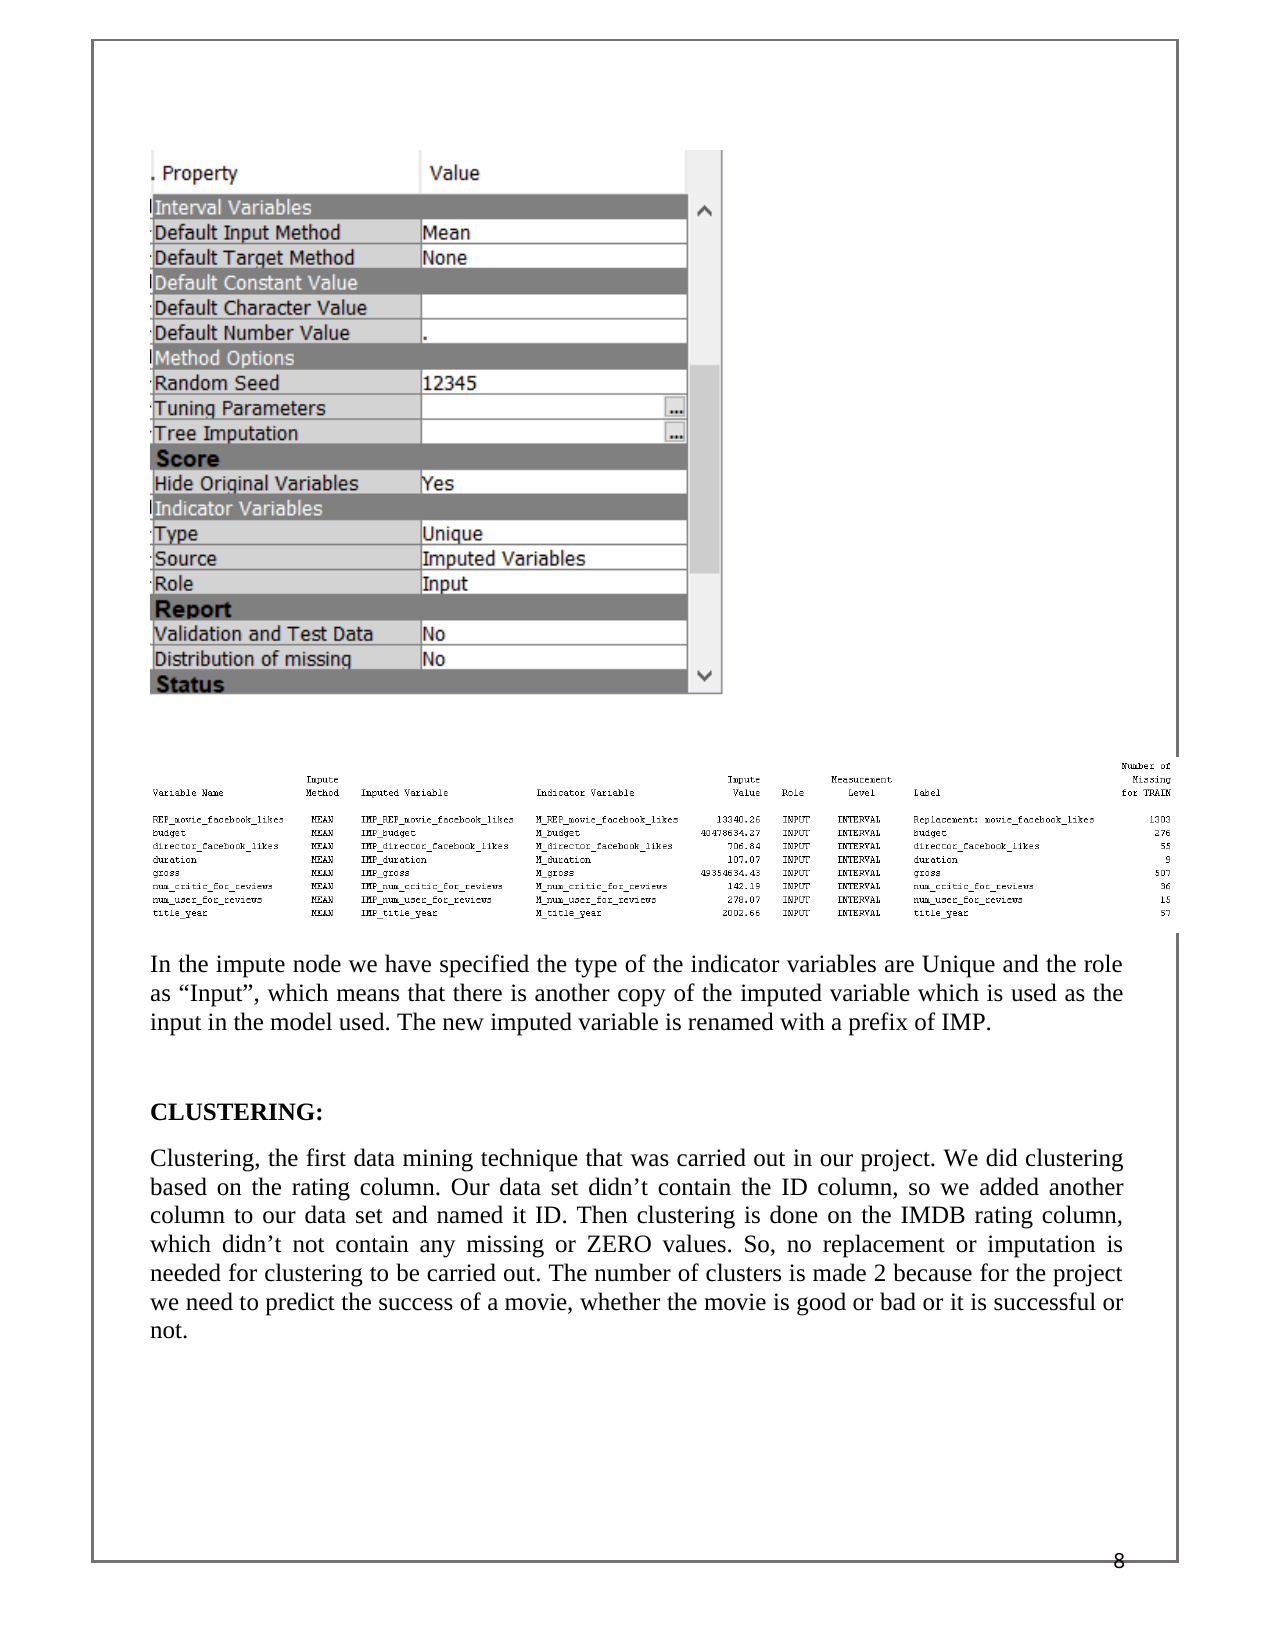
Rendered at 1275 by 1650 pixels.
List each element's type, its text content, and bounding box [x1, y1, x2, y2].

text In the impute node we have specified the type of the indicator variables are Unique and the role as “Input”, which means that there is another copy of the imputed variable which is used as the input in the model used. The new imputed variable is renamed with a prefix of IMP. [150, 949, 1125, 1035]
text Clustering, the first data mining technique that was carried out in our project. We did clustering based on the rating column. Our data set didn’t contain the ID column, so we added another column to our data set and named it ID. Then clustering is done on the IMDB rating column, which didn’t not contain any missing or ZERO values. So, no replacement or imputation is needed for clustering to be carried out. The number of clusters is made 2 because for the project we need to predict the success of a movie, whether the movie is good or bad or it is successful or not. [150, 1143, 1125, 1344]
picture [150, 757, 1187, 933]
text CLUSTERING: [150, 1097, 1125, 1126]
picture [150, 150, 725, 696]
